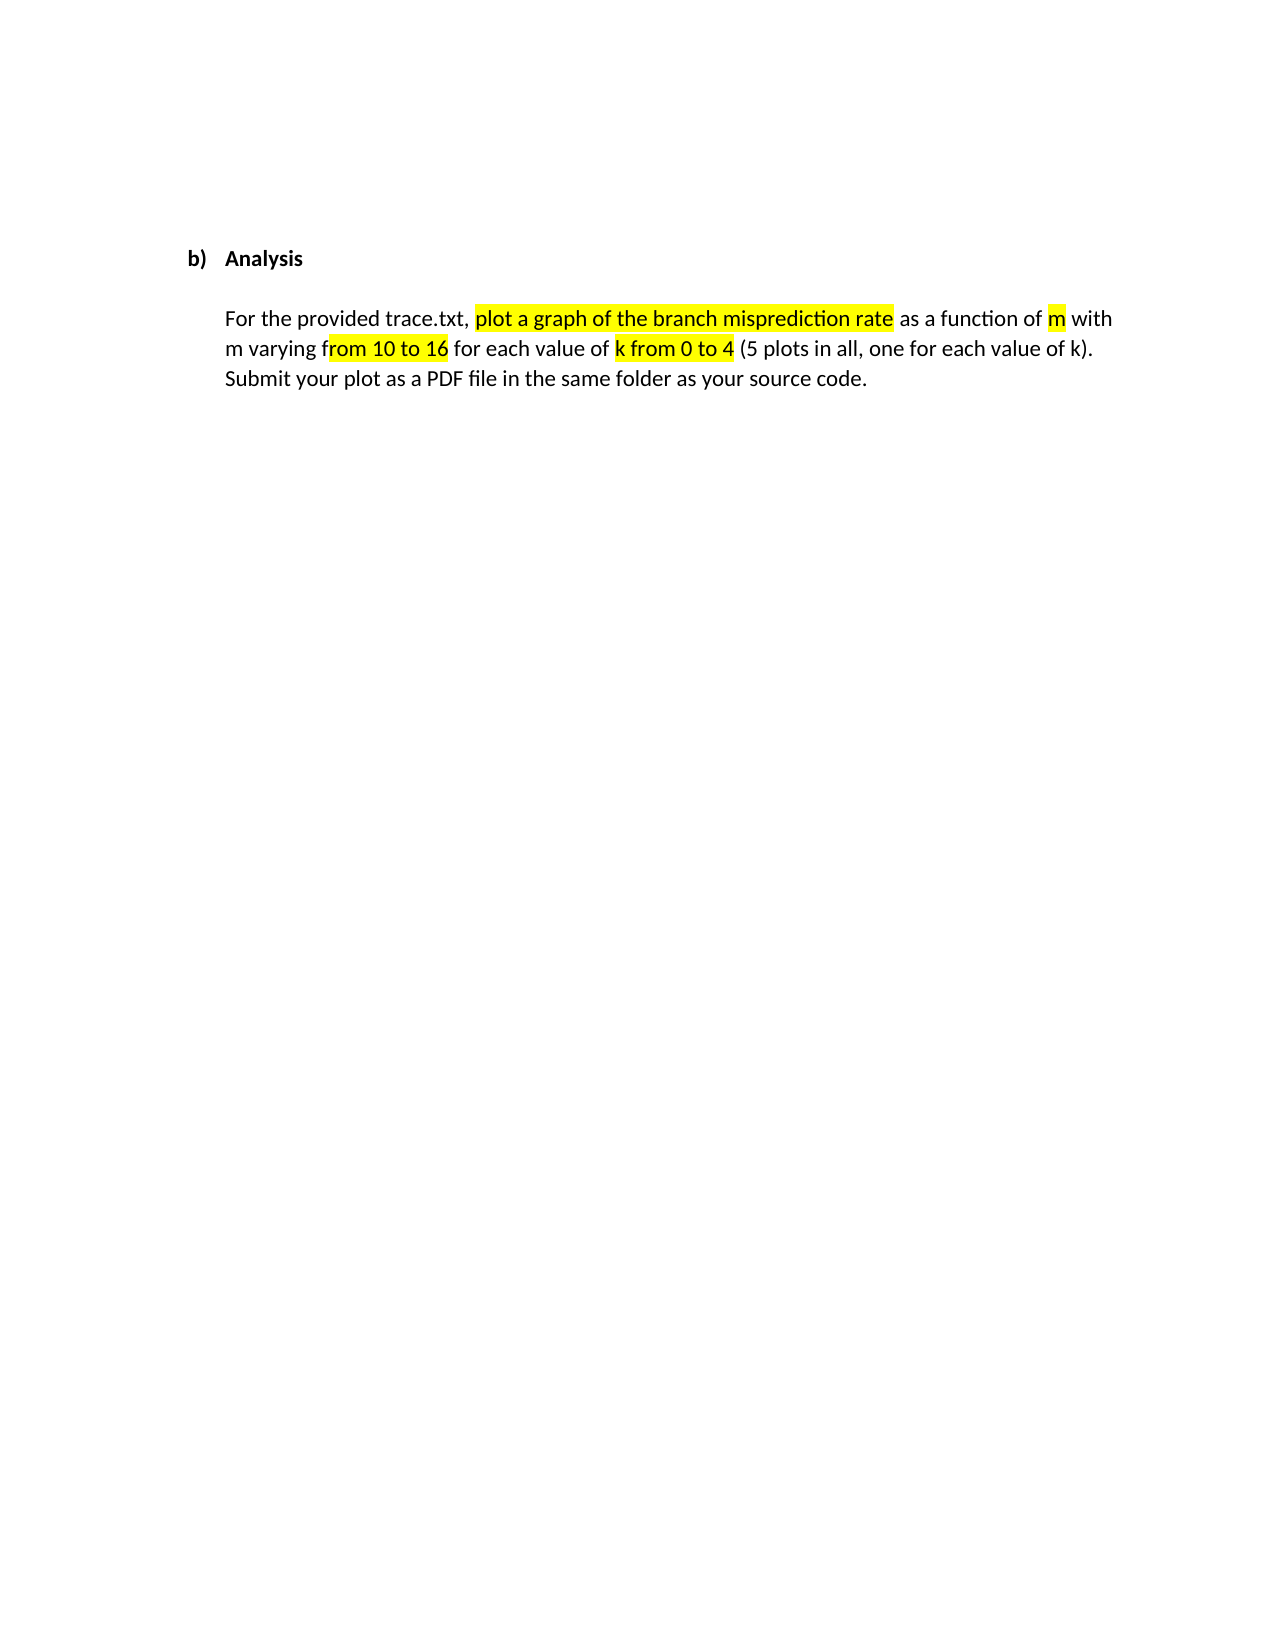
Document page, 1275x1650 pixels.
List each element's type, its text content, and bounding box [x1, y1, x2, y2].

list For the provided trace.txt, plot a graph of the branch misprediction rate as a function of m with m varying from 10 to 16 for each value of k from 0 to 4 (5 plots in all, one for each value of k). [225, 304, 1125, 362]
list Submit your plot as a PDF file in the same folder as your source code. [225, 364, 1125, 393]
list Analysis [187, 244, 1125, 272]
